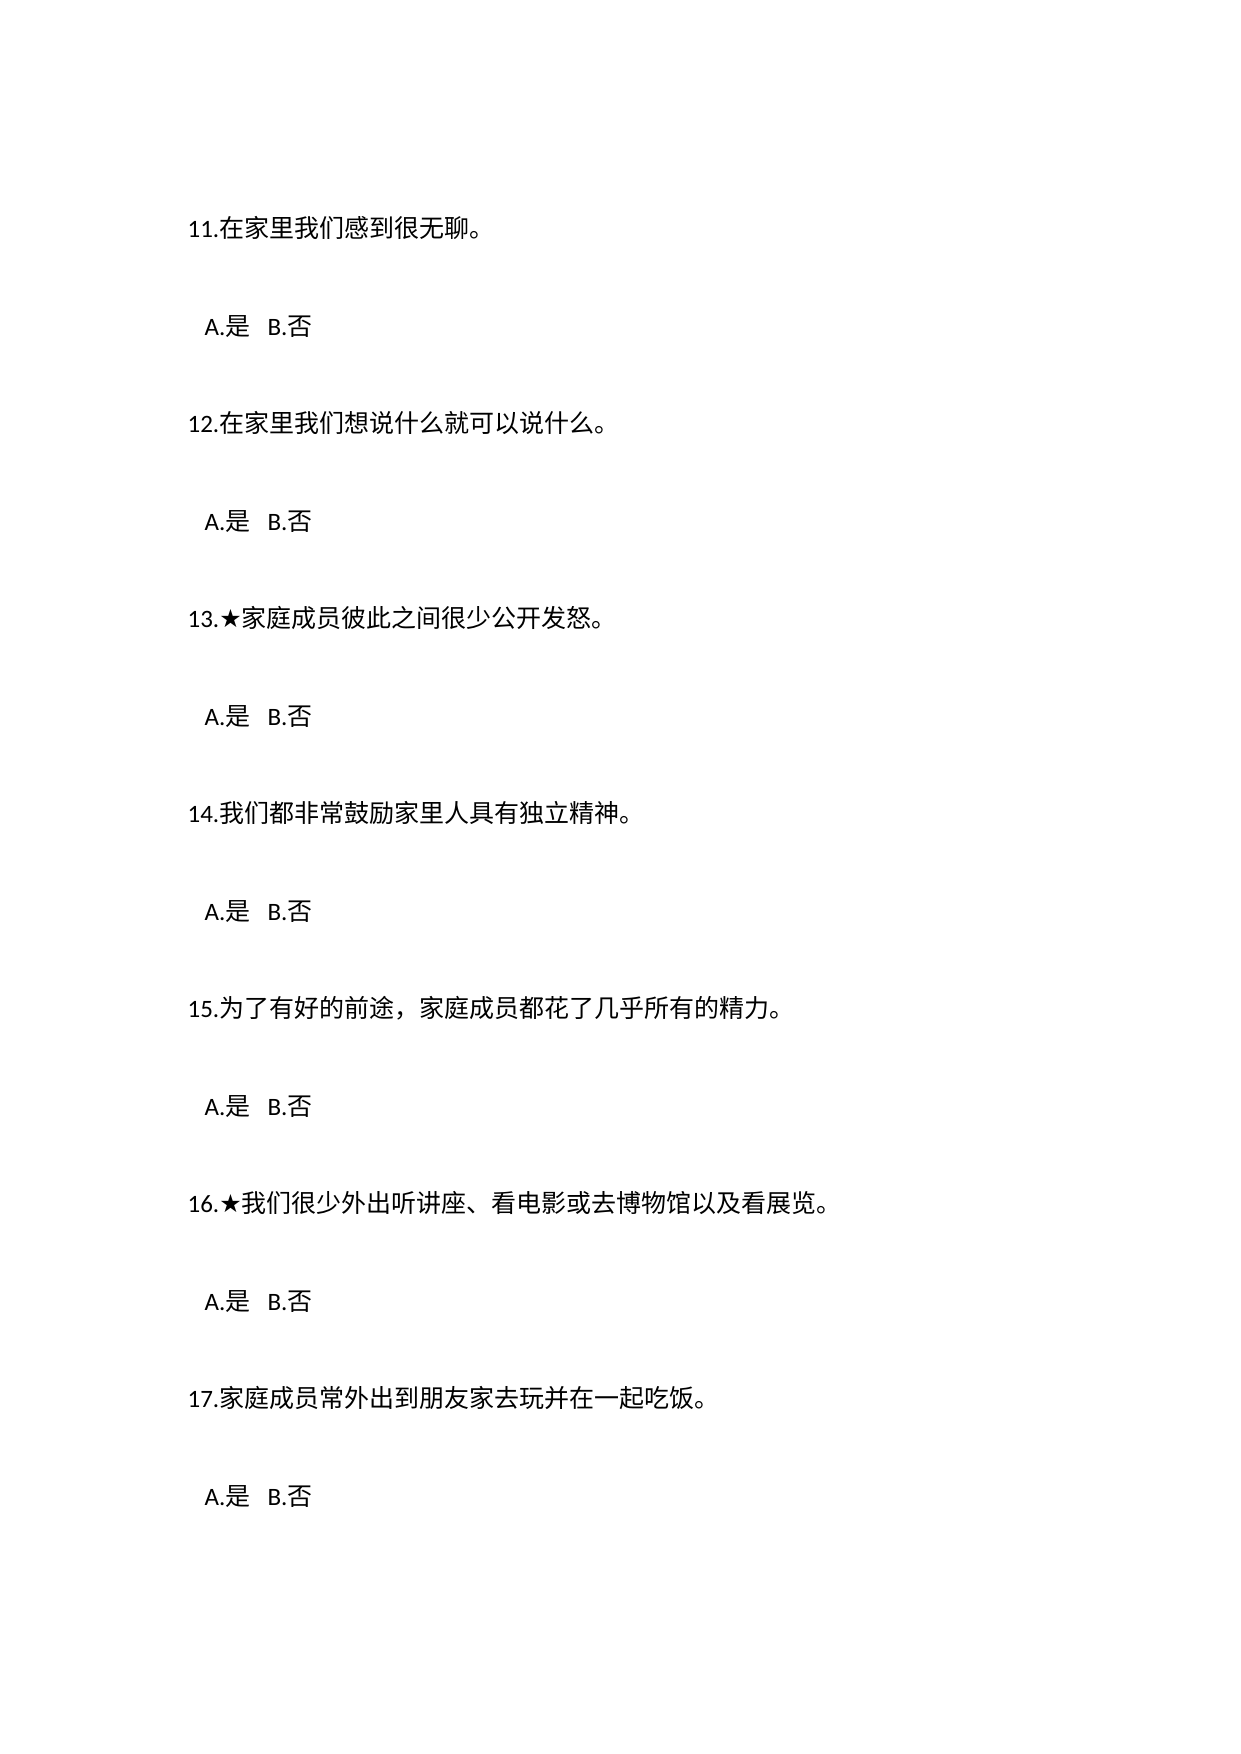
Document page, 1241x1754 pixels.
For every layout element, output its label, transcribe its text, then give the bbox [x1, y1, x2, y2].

text 11.在家里我们感到很无聊。 [187, 194, 1053, 259]
text A.是 B.否 [187, 877, 1053, 942]
text 17.家庭成员常外出到朋友家去玩并在一起吃饭。 [187, 1364, 1053, 1429]
text 13.★家庭成员彼此之间很少公开发怒。 [187, 584, 1053, 649]
text 14.我们都非常鼓励家里人具有独立精神。 [187, 779, 1053, 844]
text A.是 B.否 [187, 292, 1053, 357]
text A.是 B.否 [187, 682, 1053, 747]
text 15.为了有好的前途，家庭成员都花了几乎所有的精力。 [187, 974, 1053, 1039]
text 16.★我们很少外出听讲座、看电影或去博物馆以及看展览。 [187, 1169, 1053, 1234]
text A.是 B.否 [187, 1267, 1053, 1332]
text A.是 B.否 [187, 487, 1053, 552]
text A.是 B.否 [187, 1072, 1053, 1137]
text 12.在家里我们想说什么就可以说什么。 [187, 389, 1053, 454]
text A.是 B.否 [187, 1462, 1053, 1527]
